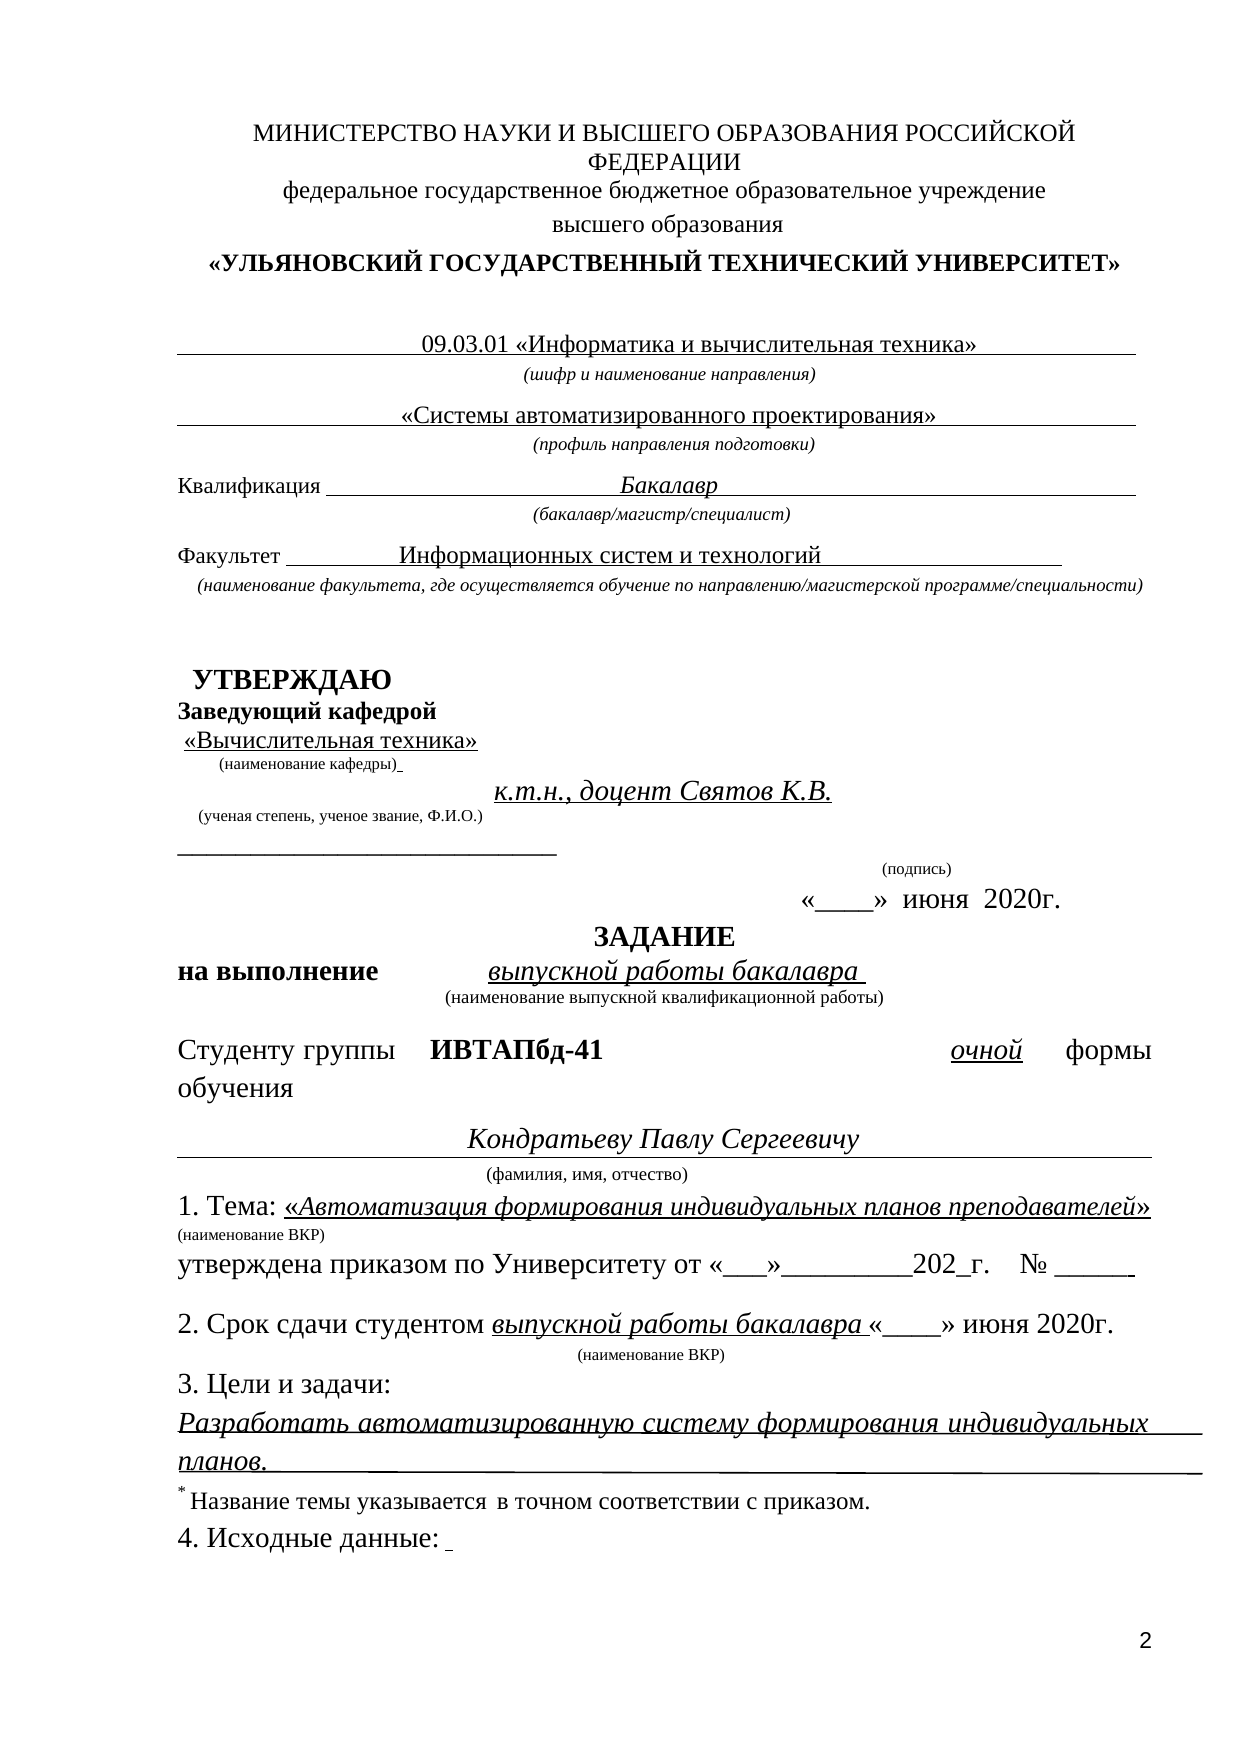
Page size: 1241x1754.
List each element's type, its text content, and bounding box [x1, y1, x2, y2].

text МИНИСТЕРСТВО НАУКИ И ВЫСШЕГО ОБРАЗОВАНИЯ РОССИЙСКОЙ ФЕДЕРАЦИИ [177, 118, 1152, 176]
text Разработать автоматизированную систему формирования индивидуальных планов. [177, 1405, 1152, 1433]
text * Название темы указывается в точном соответствии с приказом. [177, 1482, 1152, 1516]
text УТВЕРЖДАЮ [177, 662, 1152, 696]
text (наименование кафедры) [177, 753, 1152, 773]
text (фамилия, имя, отчество) [177, 1163, 1152, 1185]
text «УЛЬЯНОВСКИЙ ГОСУДАРСТВЕННЫЙ ТЕХНИЧЕСКИЙ УНИВЕРСИТЕТ» [177, 248, 1152, 276]
text «Вычислительная техника» [177, 725, 1152, 753]
text 3. Цели и задачи: [177, 1366, 1152, 1400]
text «____» июня 2020г. [177, 881, 1152, 914]
text __________________________ [177, 825, 1152, 859]
text Факультет Информационных систем и технологий [177, 540, 1152, 569]
text Заведующий кафедрой [177, 696, 1152, 725]
text на выполнение выпускной работы бакалавра [177, 953, 1152, 986]
text (наименование ВКР) [177, 1344, 1152, 1363]
text к.т.н., доцент Святов К.В. [177, 773, 1152, 806]
text высшего образования [177, 209, 1152, 237]
text 09.03.01 «Информатика и вычислительная техника» [177, 329, 1152, 358]
text 1. Тема: «Автоматизация формирования индивидуальных планов преподавателей» (наименование ВКР) [177, 1188, 1152, 1244]
text Квалификация Бакалавр [177, 470, 1152, 499]
text (профиль направления подготовки) [177, 433, 1152, 454]
text (подпись) [177, 859, 1152, 878]
text (наименование выпускной квалификационной работы) [177, 986, 1152, 1008]
text (бакалавр/магистр/специалист) [177, 503, 1152, 524]
text (шифр и наименование направления) [177, 362, 1152, 384]
text ЗАДАНИЕ [177, 919, 1152, 953]
text 4. Исходные данные: [177, 1521, 1152, 1554]
text Студенту группы ИВТАПбд-41 очной формы обучения [177, 1032, 1152, 1104]
text Разработать автоматизированную систему формирования индивидуальных планов. [177, 1432, 1152, 1477]
text 2. Срок сдачи студентом выпускной работы бакалавра «____» июня 2020г. [177, 1306, 1152, 1339]
text утверждена приказом по Университету от «___»_________202_г. № _____ [177, 1246, 1152, 1280]
text (наименование факультета, где осуществляется обучение по направлению/магистерской программе/специальности) [177, 574, 1152, 596]
text федеральное государственное бюджетное образовательное учреждение [177, 176, 1152, 204]
text Кондратьеву Павлу Сергеевичу [177, 1122, 1152, 1157]
text (ученая степень, ученое звание, Ф.И.О.) [177, 806, 1152, 825]
text «Системы автоматизированного проектирования» [177, 400, 1152, 428]
